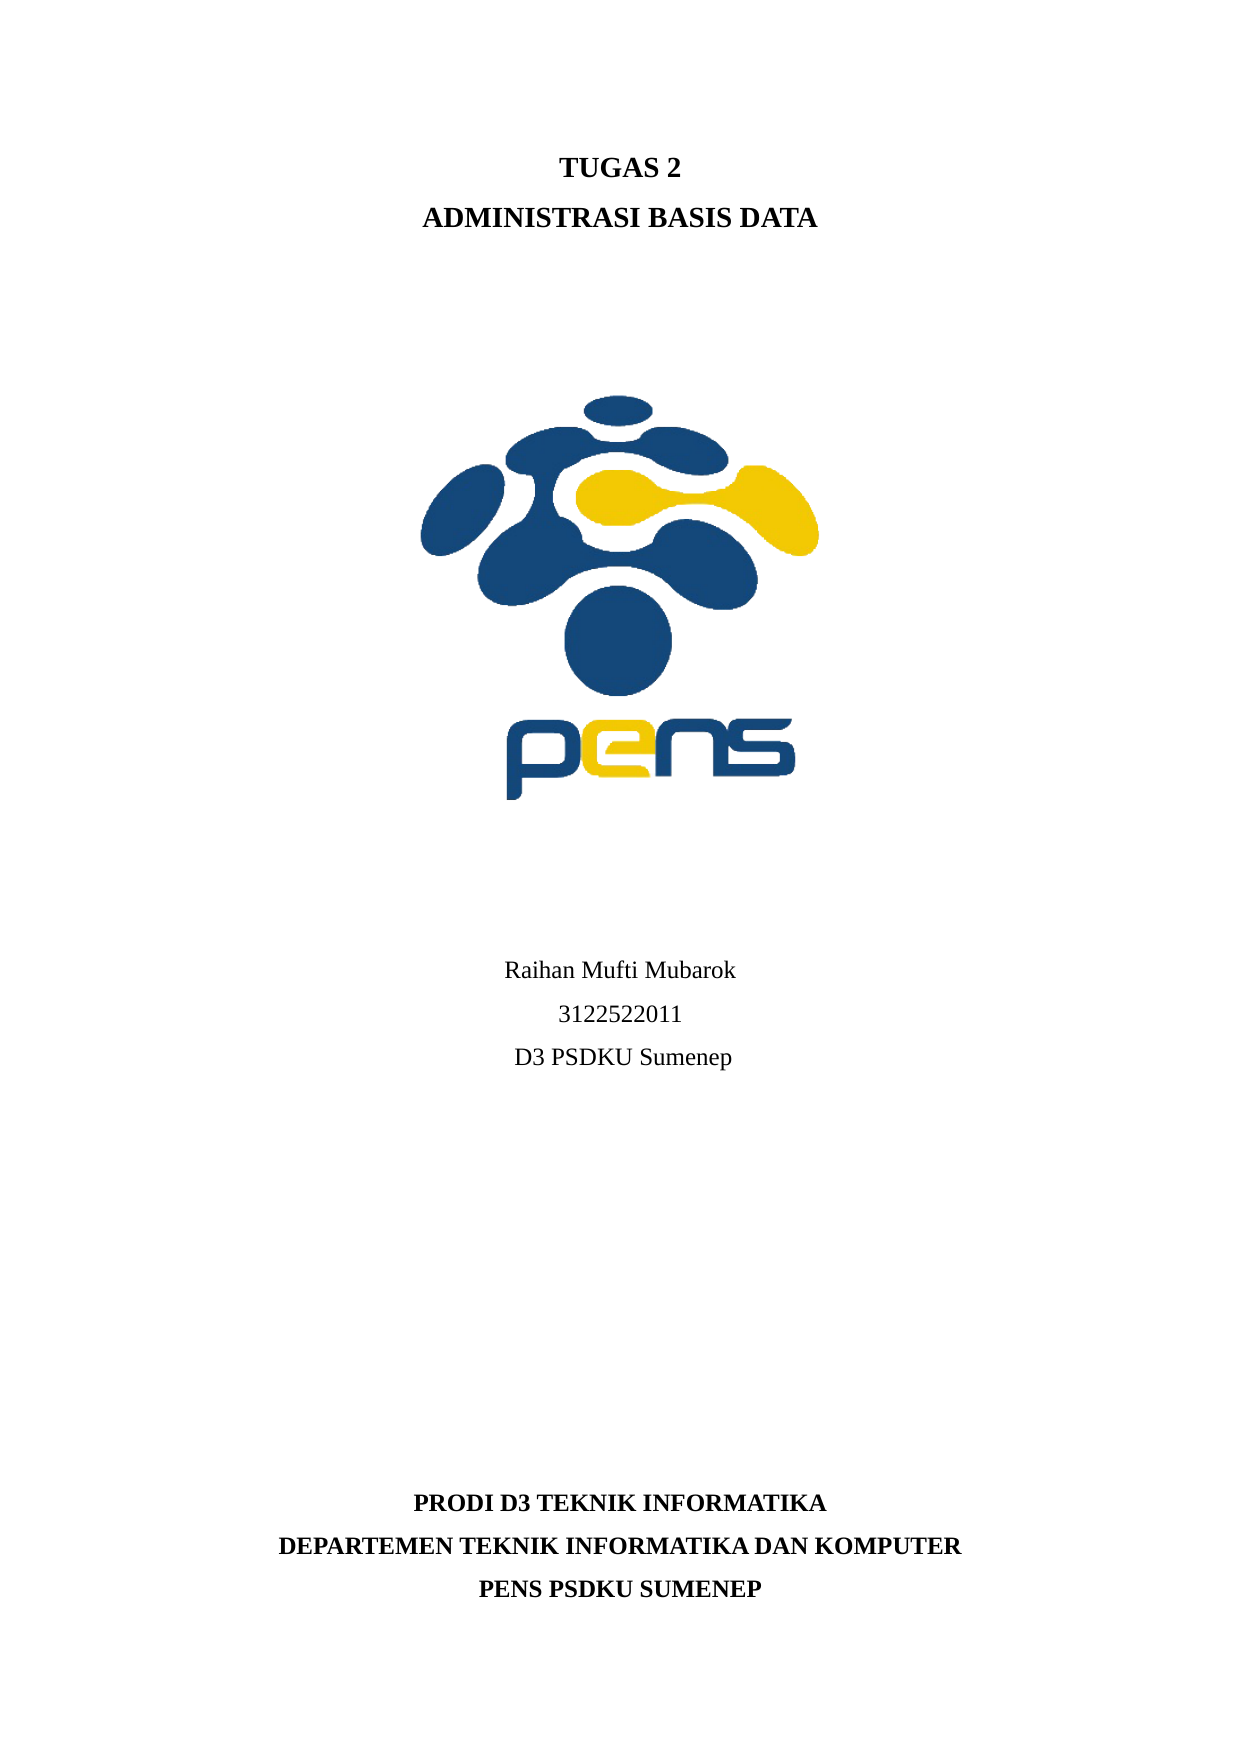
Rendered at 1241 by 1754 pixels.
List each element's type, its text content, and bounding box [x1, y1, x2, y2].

text TUGAS 2 ADMINISTRASI BASIS DATA [150, 150, 1090, 234]
picture [399, 380, 842, 813]
text DEPARTEMEN TEKNIK INFORMATIKA DAN KOMPUTER [150, 1531, 1090, 1559]
text Raihan Mufti Mubarok [150, 956, 1090, 984]
text PRODI D3 TEKNIK INFORMATIKA [150, 1488, 1090, 1516]
text D3 PSDKU Sumenep [150, 1042, 1090, 1071]
text 3122522011 [150, 999, 1090, 1027]
text PENS PSDKU SUMENEP [150, 1574, 1090, 1603]
